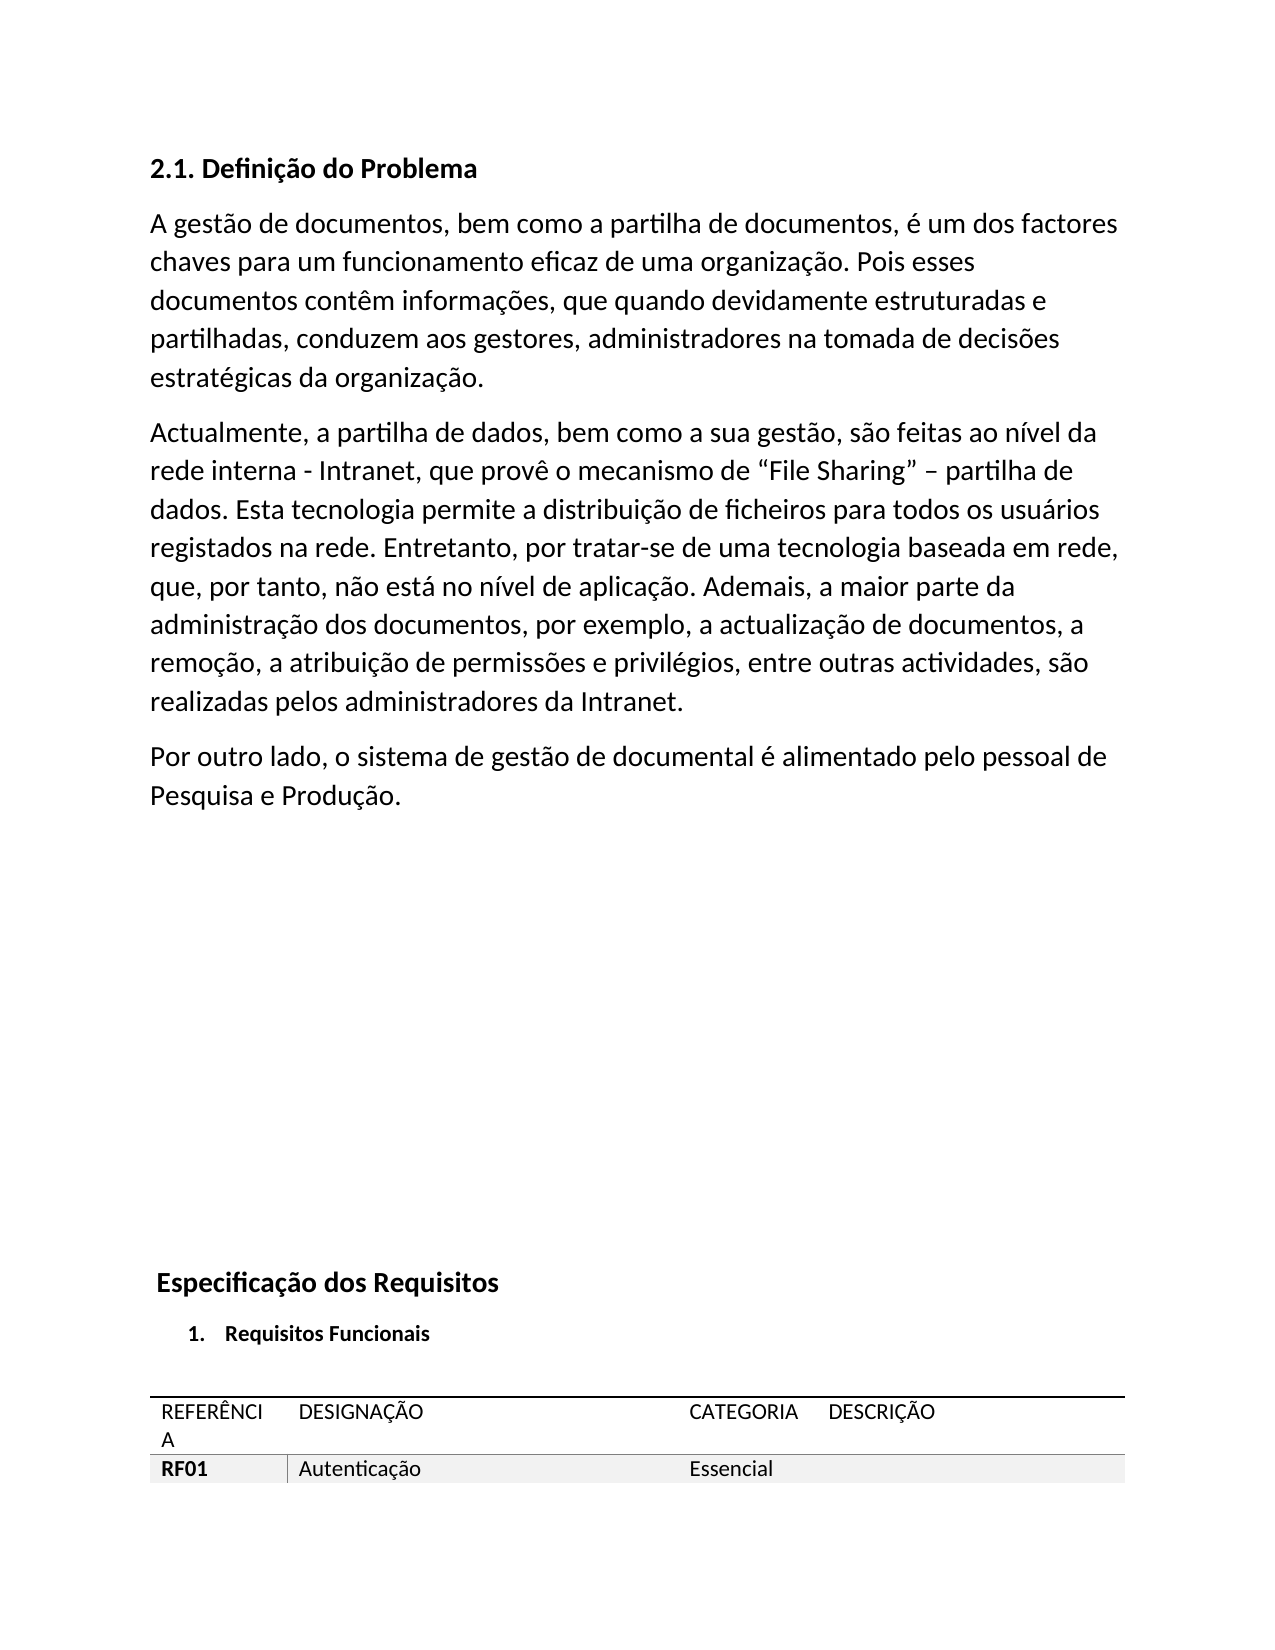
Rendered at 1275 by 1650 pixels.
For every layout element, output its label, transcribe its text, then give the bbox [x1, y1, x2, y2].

text Actualmente, a partilha de dados, bem como a sua gestão, são feitas ao nível da rede interna - Intranet, que provê o mecanismo de “File Sharing” – partilha de dados. Esta tecnologia permite a distribuição de ficheiros para todos os usuários registados na rede. Entretanto, por tratar-se de uma tecnologia baseada em rede, que, por tanto, não está no nível de aplicação. Ademais, a maior parte da administração dos documentos, por exemplo, a actualização de documentos, a remoção, a atribuição de permissões e privilégios, entre outras actividades, são realizadas pelos administradores da Intranet. [150, 414, 1125, 719]
table_cell RF01 [150, 1455, 287, 1483]
text Por outro lado, o sistema de gestão de documental é alimentado pelo pessoal de Pesquisa e Produção. [150, 738, 1125, 812]
list Requisitos Funcionais [187, 1319, 1125, 1347]
table_cell Autenticação [288, 1455, 678, 1483]
table_header Referência [150, 1398, 287, 1453]
text 2.1. Definição do Problema [150, 150, 1125, 186]
table_header Designação [288, 1398, 678, 1453]
table_cell Essencial [678, 1455, 817, 1483]
table_header Categoria [678, 1398, 817, 1453]
text A gestão de documentos, bem como a partilha de documentos, é um dos factores chaves para um funcionamento eficaz de uma organização. Pois esses documentos contêm informações, que quando devidamente estruturadas e partilhadas, conduzem aos gestores, administradores na tomada de decisões estratégicas da organização. [150, 205, 1125, 394]
text Especificação dos Requisitos [150, 1264, 1125, 1300]
table_cell [817, 1455, 1125, 1483]
table_header Descrição [817, 1398, 1125, 1453]
